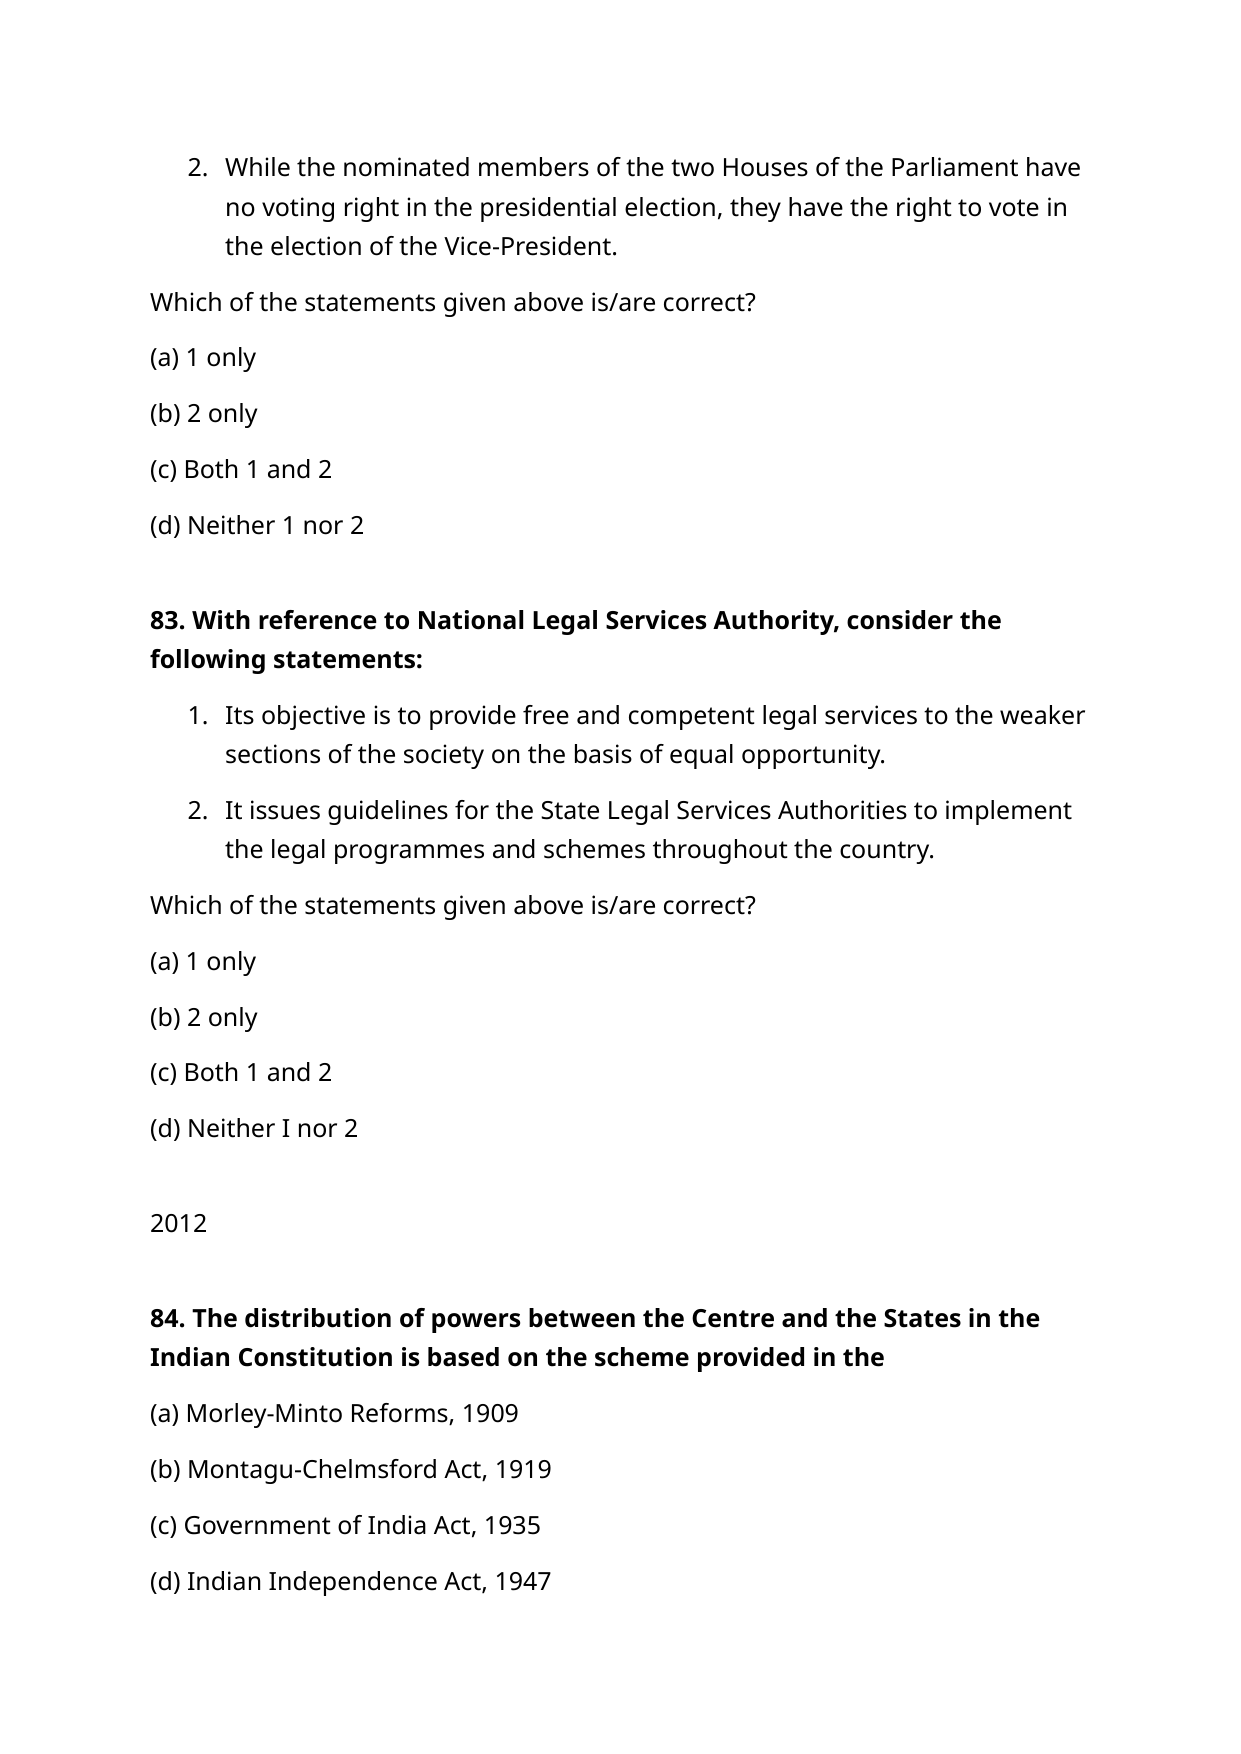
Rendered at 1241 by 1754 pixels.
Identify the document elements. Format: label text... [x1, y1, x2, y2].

text (a) 1 only [150, 340, 1090, 374]
text 84. The distribution of powers between the Centre and the States in the Indian Constitution is based on the scheme provided in the [150, 1262, 1090, 1374]
text (c) Both 1 and 2 [150, 452, 1090, 486]
text Which of the statements given above is/are correct? [150, 284, 1090, 318]
list Its objective is to provide free and competent legal services to the weaker sections of the society on the basis of equal opportunity. [187, 697, 1090, 771]
text (d) Neither I nor 2 [150, 1111, 1090, 1145]
text (d) Neither 1 nor 2 [150, 507, 1090, 542]
text (c) Both 1 and 2 [150, 1055, 1090, 1089]
text (d) Indian Independence Act, 1947 [150, 1563, 1090, 1597]
text 83. With reference to National Legal Services Authority, consider the following statements: [150, 563, 1090, 676]
text (b) 2 only [150, 999, 1090, 1033]
list It issues guidelines for the State Legal Services Authorities to implement the legal programmes and schemes throughout the country. [187, 792, 1090, 866]
text 2012 [150, 1167, 1090, 1240]
text (a) 1 only [150, 943, 1090, 977]
text Which of the statements given above is/are correct? [150, 887, 1090, 922]
text (a) Morley-Minto Reforms, 1909 [150, 1396, 1090, 1430]
list While the nominated members of the two Houses of the Parliament have no voting right in the presidential election, they have the right to vote in the election of the Vice-President. [187, 150, 1090, 262]
text (b) Montagu-Chelmsford Act, 1919 [150, 1452, 1090, 1486]
text (c) Government of India Act, 1935 [150, 1507, 1090, 1542]
text (b) 2 only [150, 396, 1090, 430]
